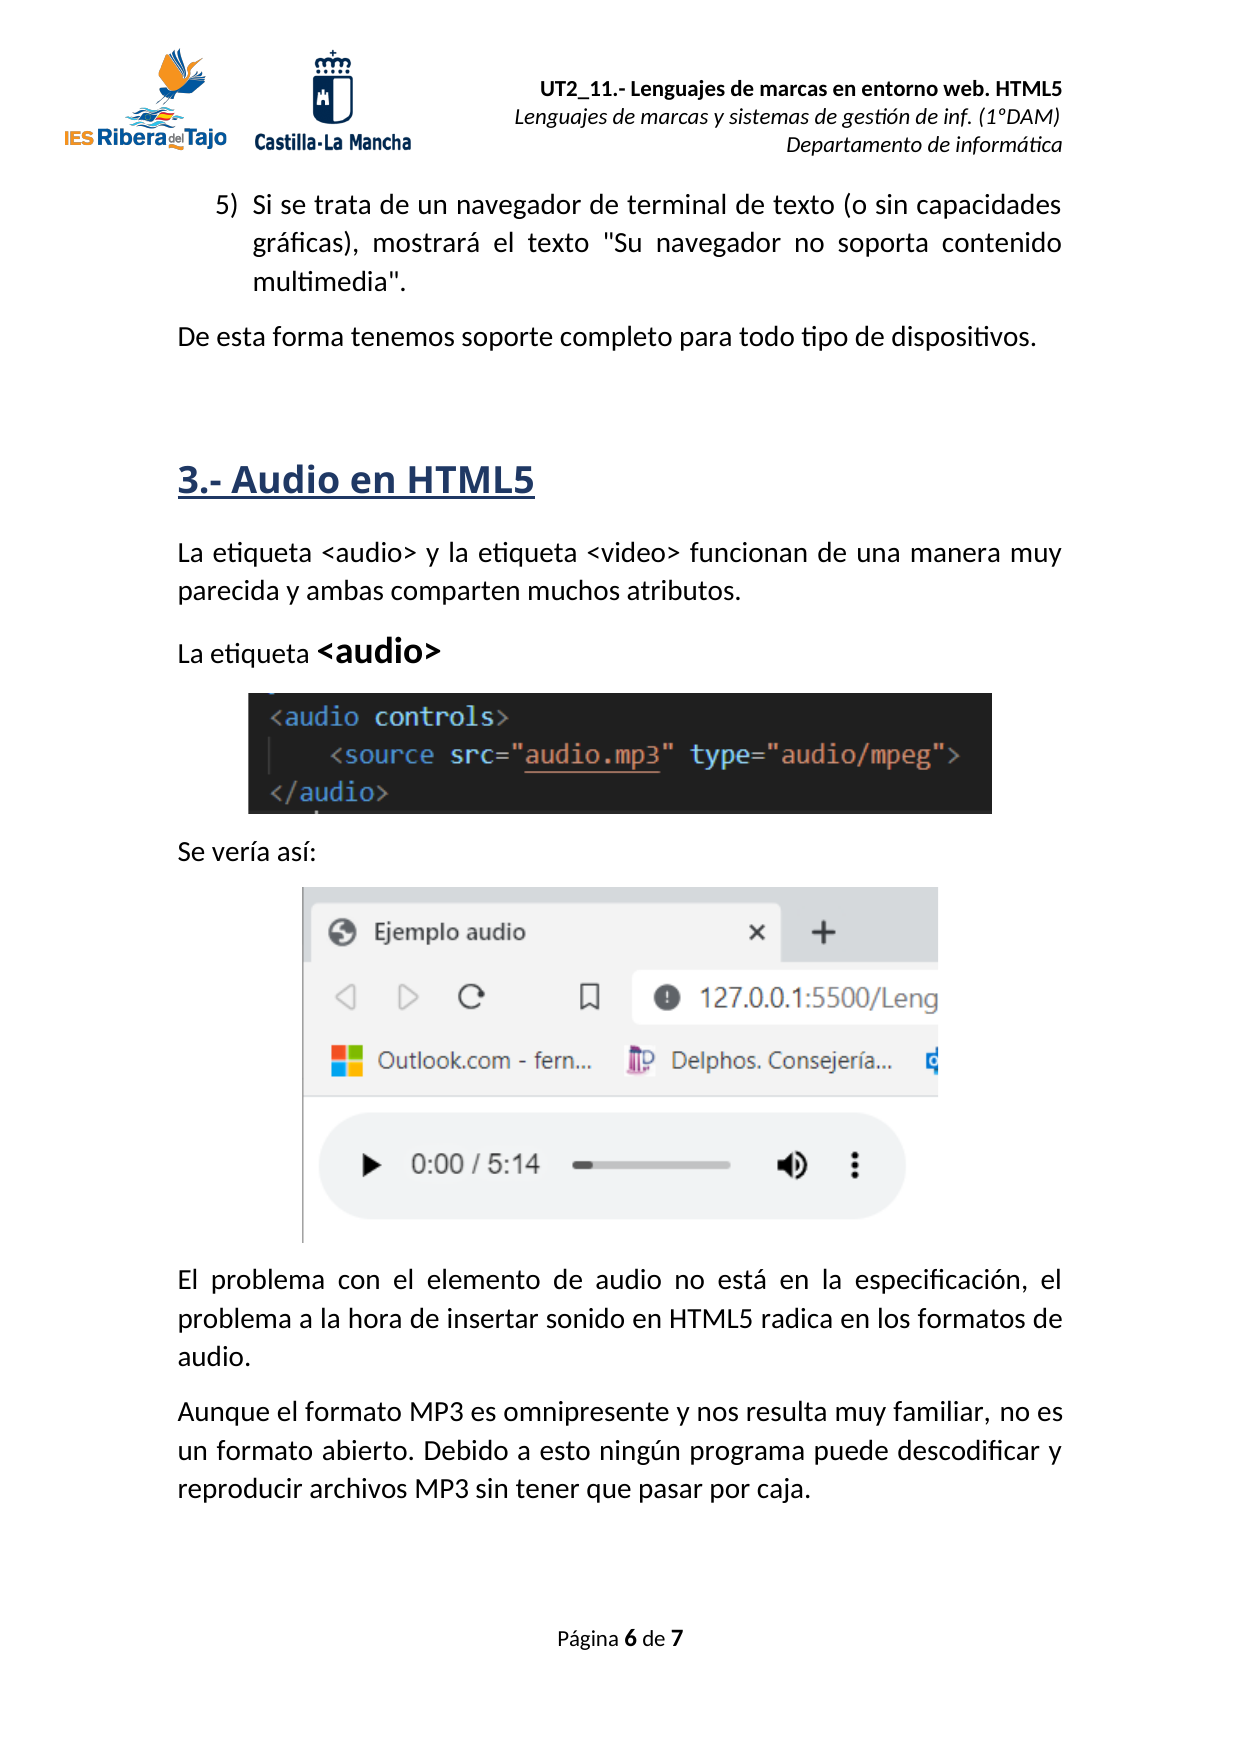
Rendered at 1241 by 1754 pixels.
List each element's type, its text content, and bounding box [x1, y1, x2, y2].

text De esta forma tenemos soporte completo para todo tipo de dispositivos. [177, 318, 1063, 353]
picture [248, 693, 992, 814]
text La etiqueta <audio> y la etiqueta <video> funcionan de una manera muy parecida y ambas comparten muchos atributos. [177, 534, 1063, 608]
text Aunque el formato MP3 es omnipresente y nos resulta muy familiar, no es un formato abierto. Debido a esto ningún programa puede descodificar y reproducir archivos MP3 sin tener que pasar por caja. [177, 1393, 1063, 1506]
text Se vería así: [177, 833, 1063, 868]
text La etiqueta <audio> [177, 627, 1063, 673]
picture [65, 48, 227, 151]
list Si se trata de un navegador de terminal de texto (o sin capacidades gráficas), mostrará el texto "Su navegador no soporta contenido multimedia". [215, 186, 1063, 298]
subtitle 3.- Audio en HTML5 [177, 453, 1063, 504]
picture [233, 37, 432, 167]
picture [302, 887, 939, 1243]
text El problema con el elemento de audio no está en la especificación, el problema a la hora de insertar sonido en HTML5 radica en los formatos de audio. [177, 1261, 1063, 1374]
